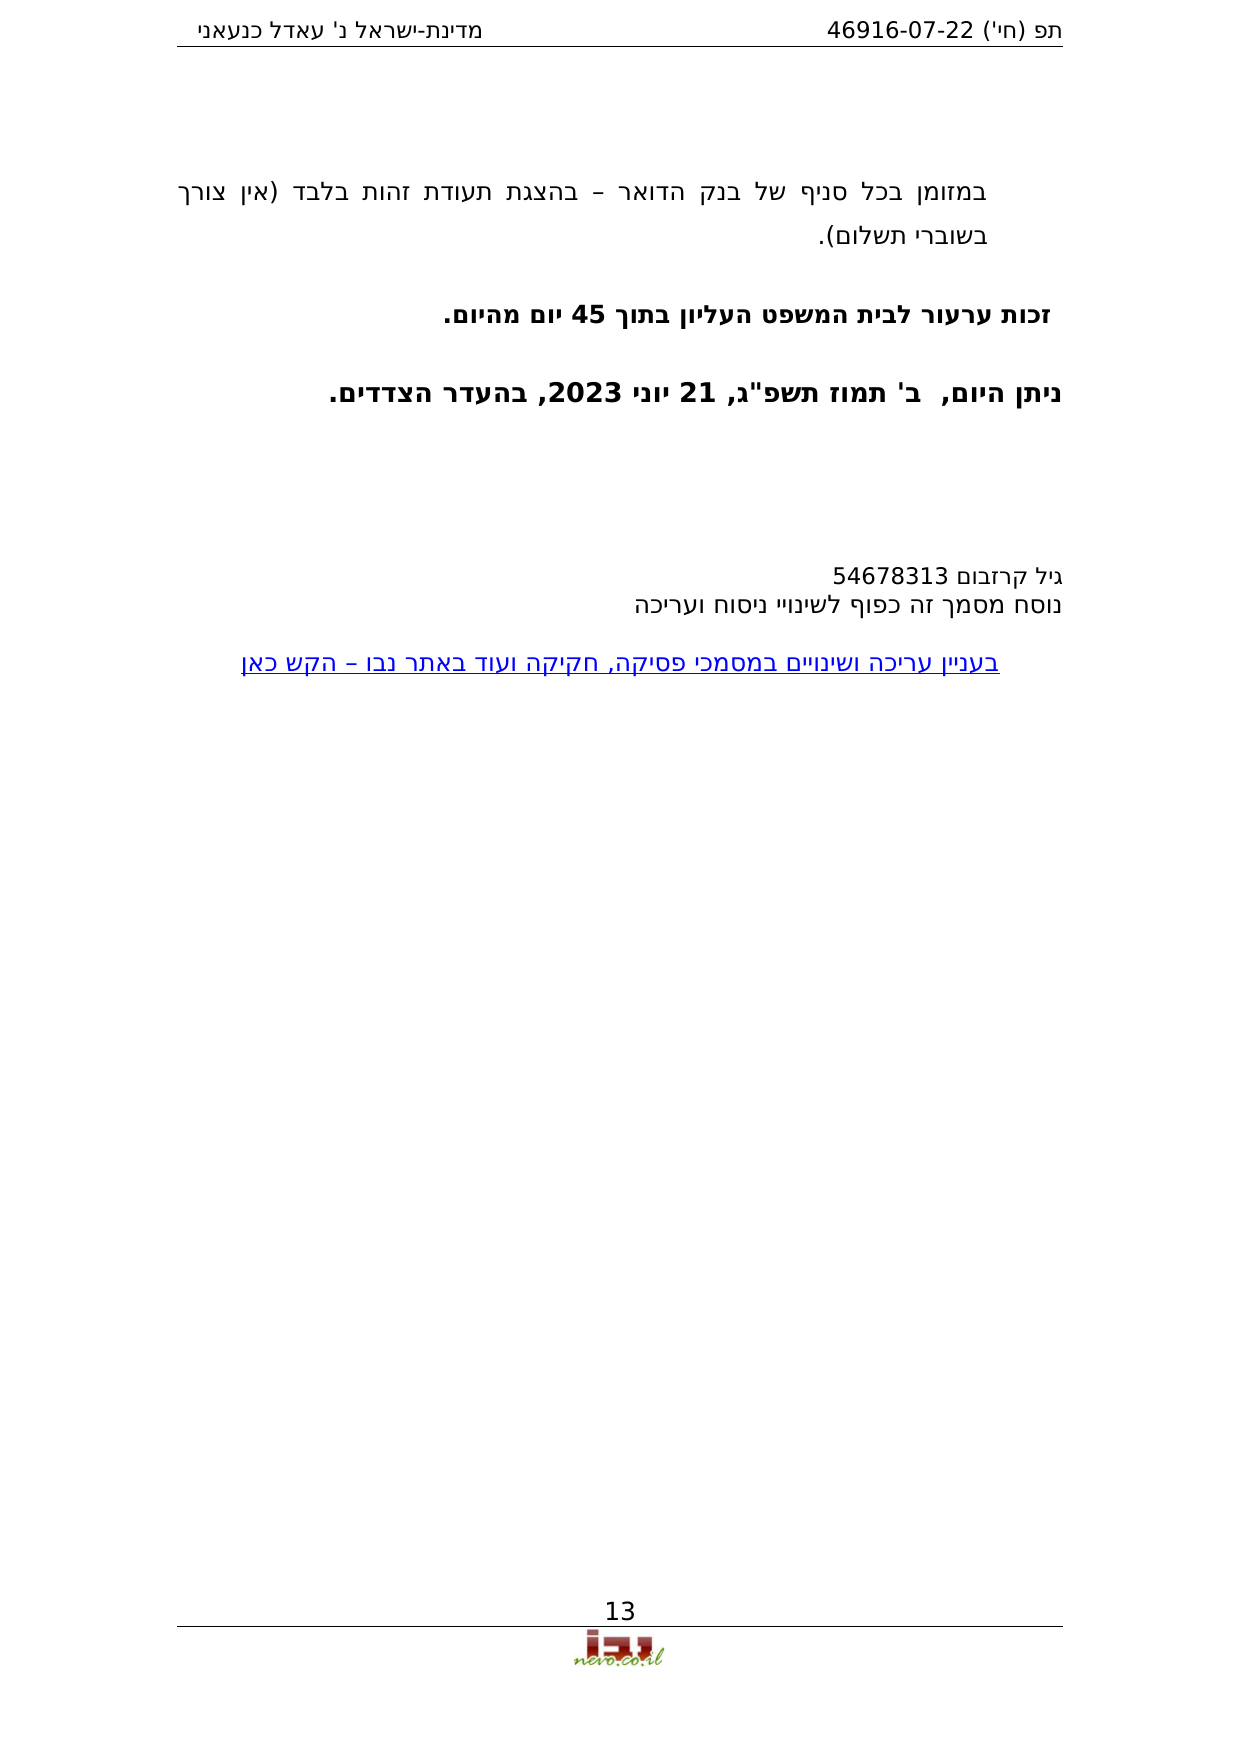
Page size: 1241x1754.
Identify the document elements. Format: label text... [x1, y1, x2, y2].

text נוסח מסמך זה כפוף לשינויי ניסוח ועריכה [177, 590, 1063, 619]
text ניתן היום, ב' תמוז תשפ"ג, 21 יוני 2023, בהעדר הצדדים. [177, 377, 1063, 456]
picture [574, 1629, 666, 1667]
text גיל קרזבום 54678313 [177, 563, 1063, 590]
text בעניין עריכה ושינויים במסמכי פסיקה, חקיקה ועוד באתר נבו – הקש כאן [177, 648, 1063, 677]
text 54678313זכות ערעור לבית המשפט העליון בתוך 45 יום מהיום. [177, 300, 1063, 329]
text במזומן בכל סניף של בנק הדואר – בהצגת תעודת זהות בלבד (אין צורך בשוברי תשלום). [177, 177, 988, 250]
